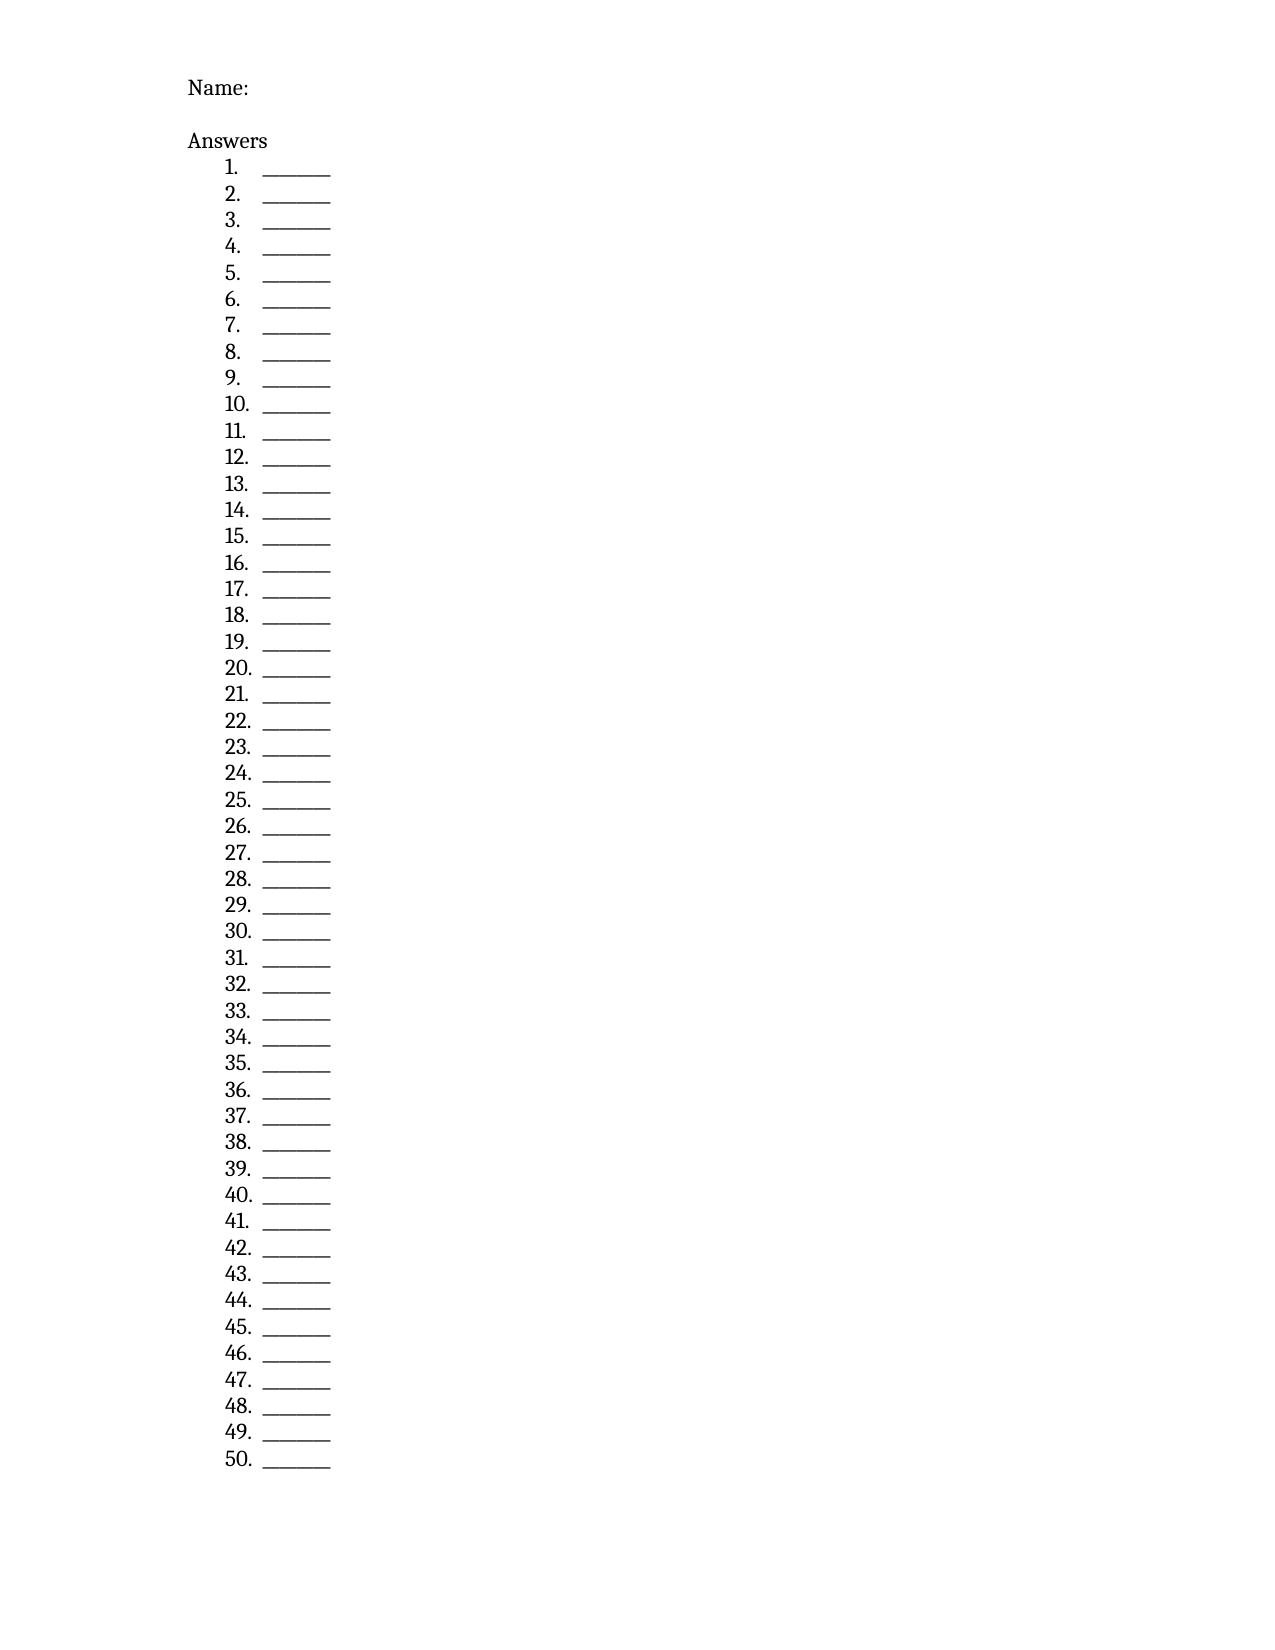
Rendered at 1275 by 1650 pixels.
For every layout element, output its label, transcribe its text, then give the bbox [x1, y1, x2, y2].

list ________ [225, 207, 1087, 233]
list ________ [225, 444, 1087, 470]
list ________ [225, 312, 1087, 338]
list ________ [225, 971, 1087, 997]
list ________ [225, 233, 1087, 259]
list ________ [225, 787, 1087, 813]
list ________ [225, 760, 1087, 787]
list ________ [225, 180, 1087, 207]
list ________ [225, 1445, 1087, 1472]
text Answers [187, 128, 1087, 154]
list ________ [225, 681, 1087, 707]
list ________ [225, 918, 1087, 945]
list ________ [225, 997, 1087, 1024]
list ________ [225, 813, 1087, 839]
list ________ [225, 1393, 1087, 1419]
list ________ [225, 866, 1087, 892]
list ________ [225, 892, 1087, 918]
list ________ [225, 497, 1087, 523]
list ________ [225, 628, 1087, 655]
list ________ [225, 734, 1087, 760]
list ________ [225, 1208, 1087, 1234]
list ________ [225, 418, 1087, 444]
list ________ [225, 549, 1087, 576]
list ________ [225, 1261, 1087, 1287]
list ________ [225, 154, 1087, 180]
list ________ [225, 1103, 1087, 1129]
list ________ [225, 945, 1087, 971]
list ________ [225, 1182, 1087, 1208]
text Name: [187, 75, 1087, 101]
list ________ [225, 655, 1087, 681]
list ________ [225, 1129, 1087, 1156]
list ________ [225, 1234, 1087, 1261]
list ________ [225, 1024, 1087, 1050]
list ________ [225, 1156, 1087, 1182]
list ________ [225, 1314, 1087, 1340]
list ________ [225, 707, 1087, 734]
list ________ [225, 338, 1087, 365]
list ________ [225, 1076, 1087, 1103]
list ________ [225, 839, 1087, 866]
list ________ [225, 391, 1087, 418]
list ________ [225, 1366, 1087, 1393]
list ________ [225, 286, 1087, 312]
list ________ [225, 470, 1087, 497]
list ________ [225, 602, 1087, 628]
list ________ [225, 1419, 1087, 1445]
list ________ [225, 1050, 1087, 1076]
list ________ [225, 1340, 1087, 1366]
list ________ [225, 259, 1087, 286]
list ________ [225, 523, 1087, 549]
list ________ [225, 576, 1087, 602]
list ________ [225, 365, 1087, 391]
list ________ [225, 1287, 1087, 1314]
